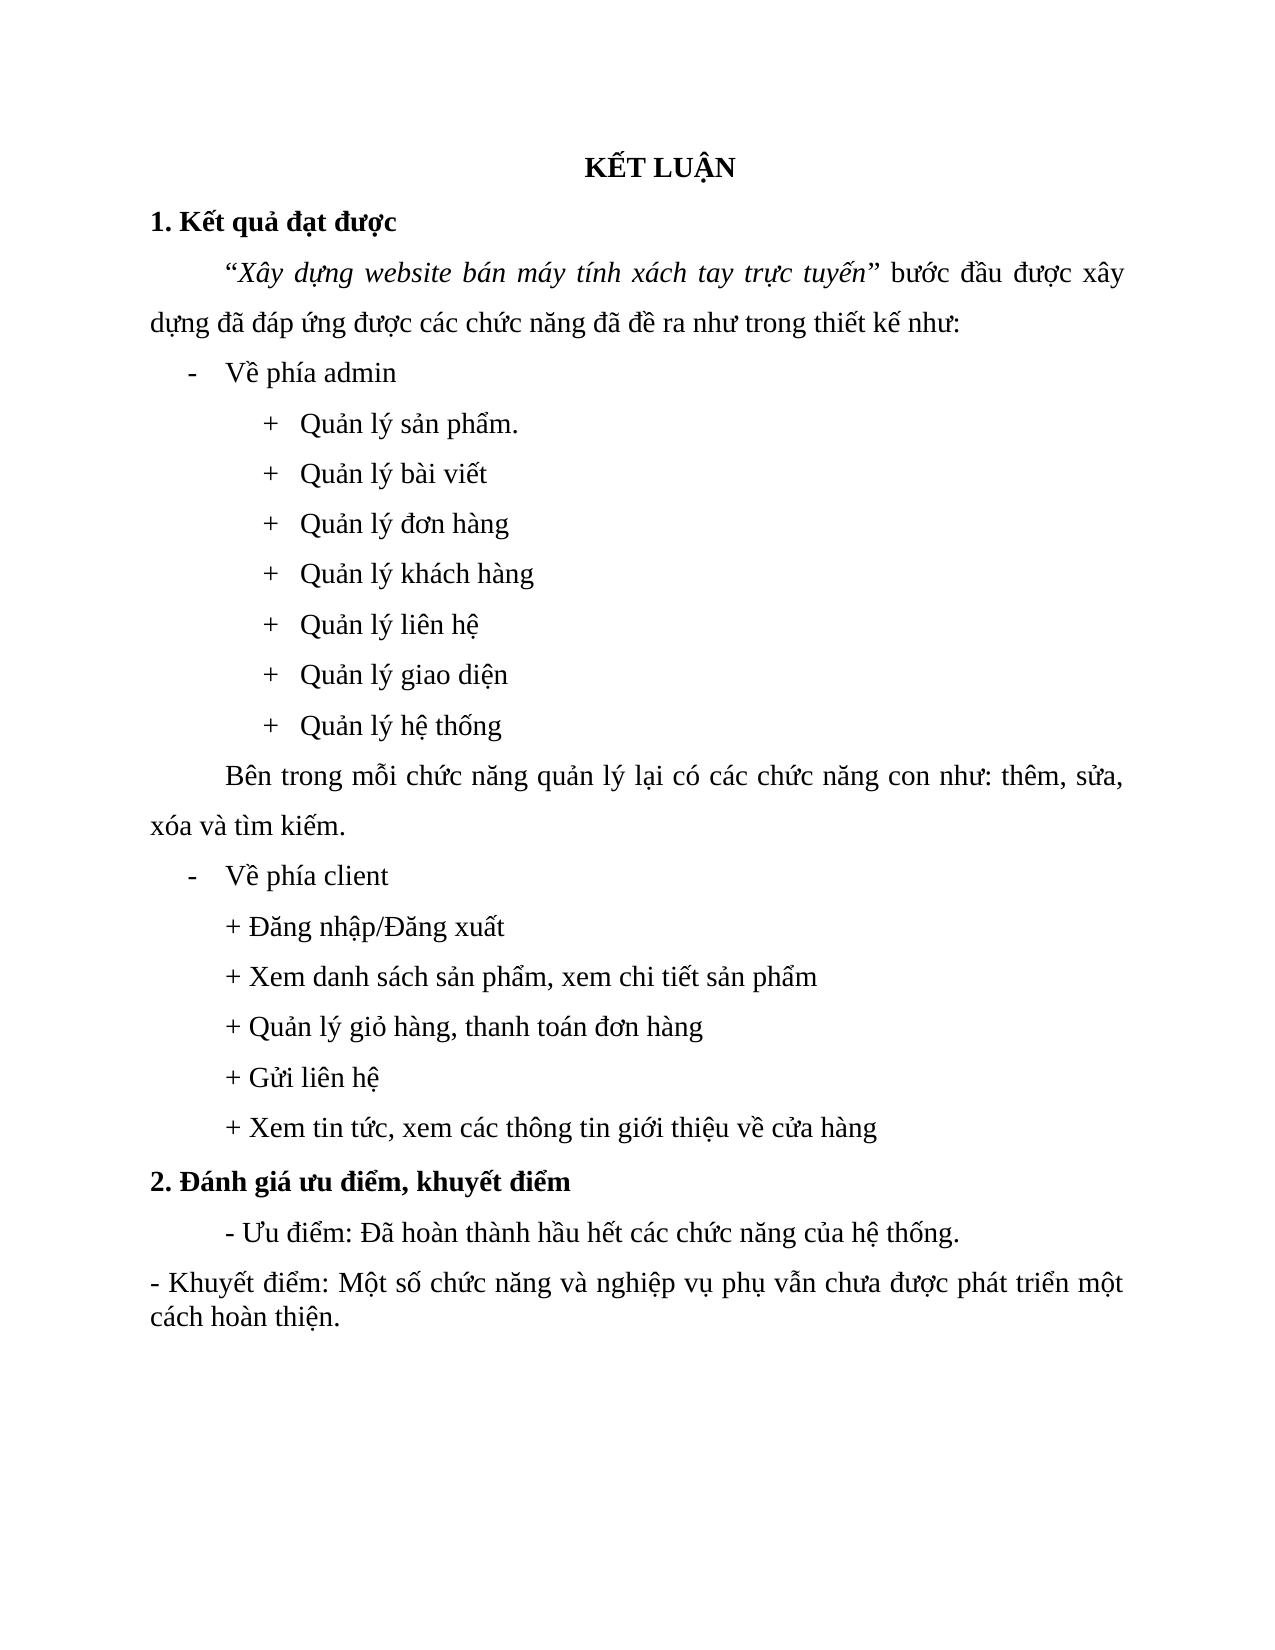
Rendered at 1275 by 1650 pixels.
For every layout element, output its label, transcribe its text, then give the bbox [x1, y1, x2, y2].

text Bên trong mỗi chức năng quản lý lại có các chức năng con như: thêm, sửa, xóa và tìm kiếm. [150, 758, 1125, 842]
text + Đăng nhập/Đăng xuất [225, 909, 1125, 942]
text + Xem tin tức, xem các thông tin giới thiệu về cửa hàng [225, 1110, 1125, 1144]
list Về phía client [187, 858, 1125, 892]
subtitle 2. Đánh giá ưu điểm, khuyết điểm [150, 1164, 1125, 1198]
list Quản lý sản phẩm. [262, 406, 1125, 439]
text + Xem danh sách sản phẩm, xem chi tiết sản phẩm [225, 959, 1125, 993]
list Quản lý đơn hàng [262, 506, 1125, 540]
subtitle 1. Kết quả đạt được [150, 204, 1125, 238]
text + Quản lý giỏ hàng, thanh toán đơn hàng [225, 1009, 1125, 1043]
list Quản lý hệ thống [262, 708, 1125, 741]
list Quản lý khách hàng [262, 557, 1125, 590]
subtitle KẾT LUẬN [195, 150, 1125, 183]
list Quản lý giao diện [262, 657, 1125, 691]
text “Xây dựng website bán máy tính xách tay trực tuyến” bước đầu được xây dựng đã đáp ứng được các chức năng đã đề ra như trong thiết kế như: [150, 255, 1125, 339]
list Quản lý liên hệ [262, 607, 1125, 641]
list Quản lý bài viết [262, 456, 1125, 489]
text - Khuyết điểm: Một số chức năng và nghiệp vụ phụ vẫn chưa được phát triển một cách hoàn thiện. [150, 1265, 1125, 1332]
text + Gửi liên hệ [225, 1060, 1125, 1093]
text - Ưu điểm: Đã hoàn thành hầu hết các chức năng của hệ thống. [150, 1215, 1125, 1248]
list Về phía admin [187, 355, 1125, 389]
